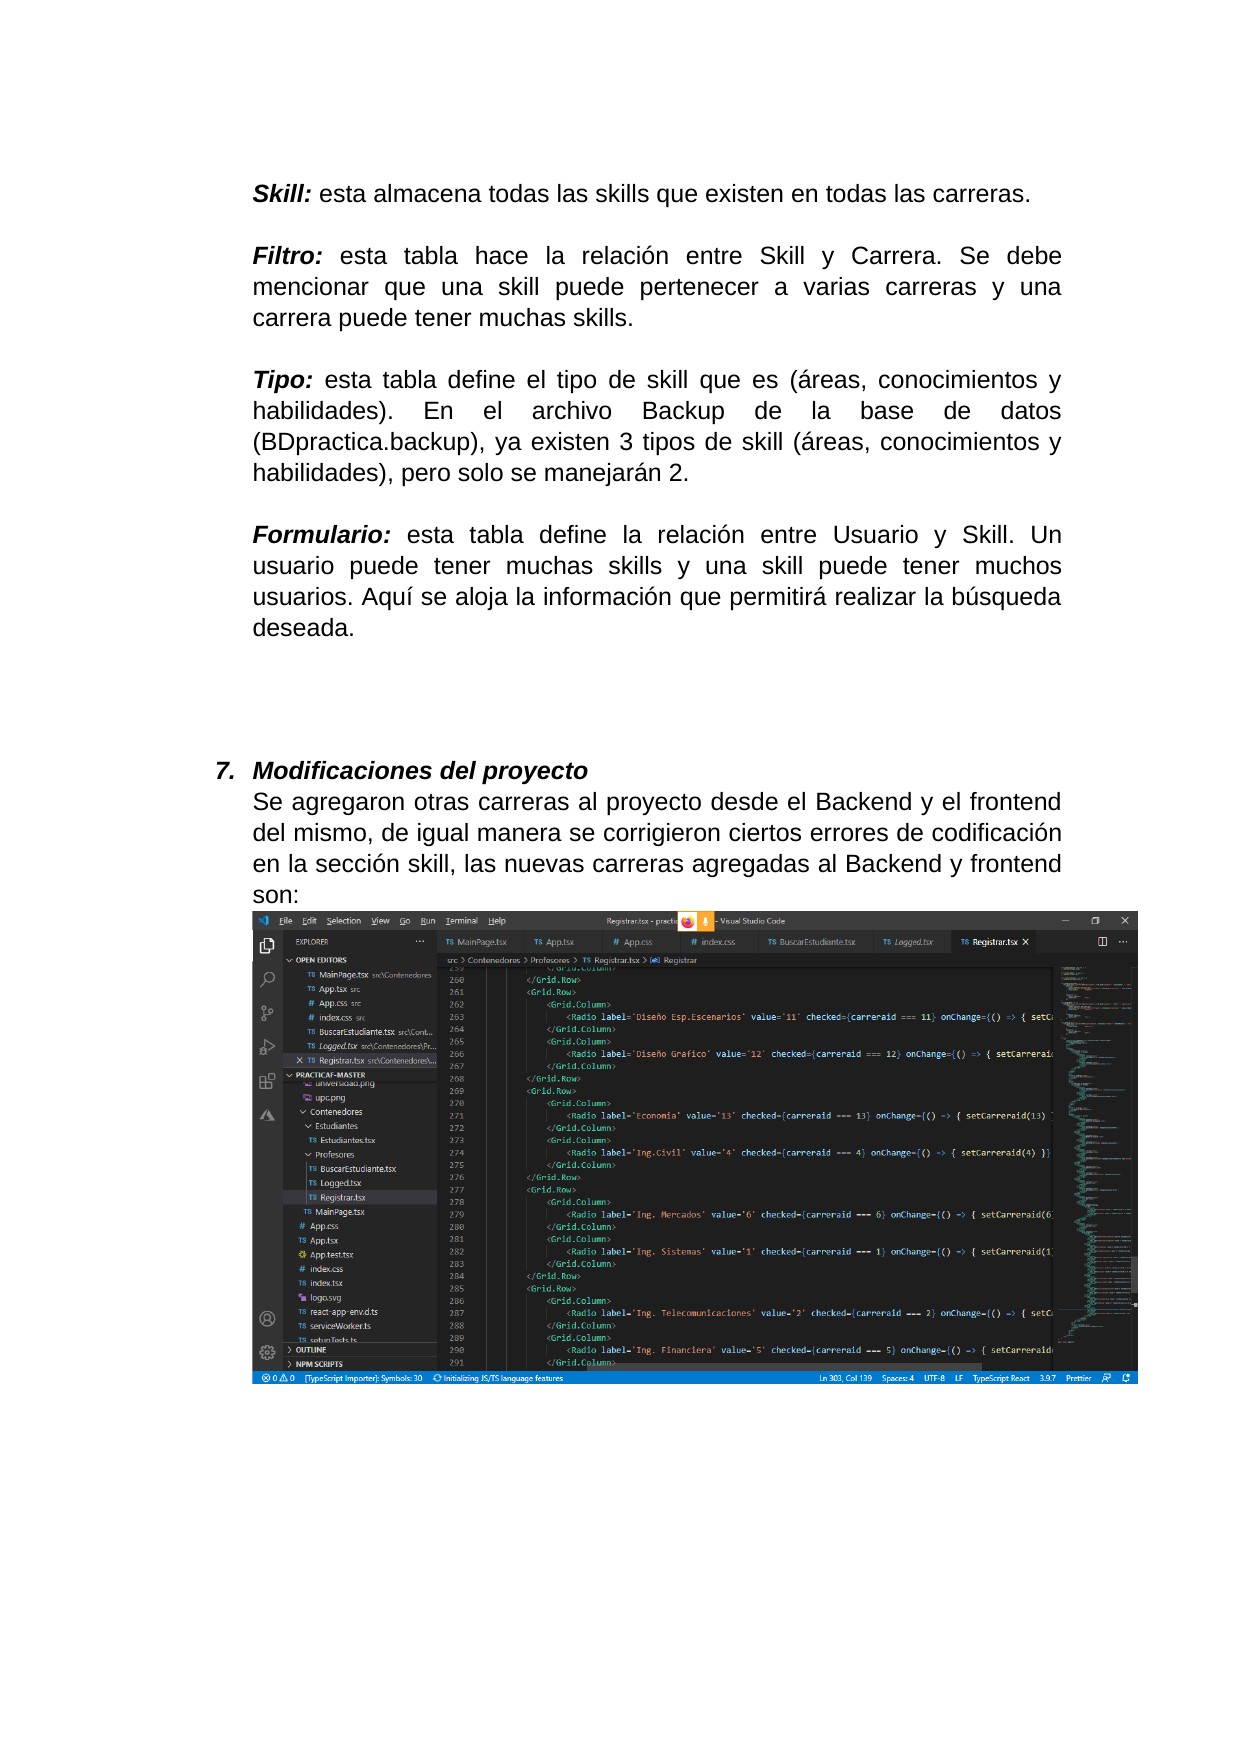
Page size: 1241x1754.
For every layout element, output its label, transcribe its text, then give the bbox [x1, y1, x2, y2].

list Skill: esta almacena todas las skills que existen en todas las carreras. [252, 179, 1063, 207]
list Formulario: esta tabla define la relación entre Usuario y Skill. Un usuario puede tener muchas skills y una skill puede tener muchos usuarios. Aquí se aloja la información que permitirá realizar la búsqueda deseada. [252, 520, 1063, 642]
list Modificaciones del proyecto [215, 756, 1063, 785]
list Filtro: esta tabla hace la relación entre Skill y Carrera. Se debe mencionar que una skill puede pertenecer a varias carreras y una carrera puede tener muchas skills. [252, 241, 1063, 332]
list Se agregaron otras carreras al proyecto desde el Backend y el frontend del mismo, de igual manera se corrigieron ciertos errores de codificación en la sección skill, las nuevas carreras agregadas al Backend y frontend son: [252, 787, 1063, 909]
list Tipo: esta tabla define el tipo de skill que es (áreas, conocimientos y habilidades). En el archivo Backup de la base de datos (BDpractica.backup), ya existen 3 tipos de skill (áreas, conocimientos y habilidades), pero solo se manejarán 2. [252, 365, 1063, 487]
picture [252, 911, 1138, 1384]
